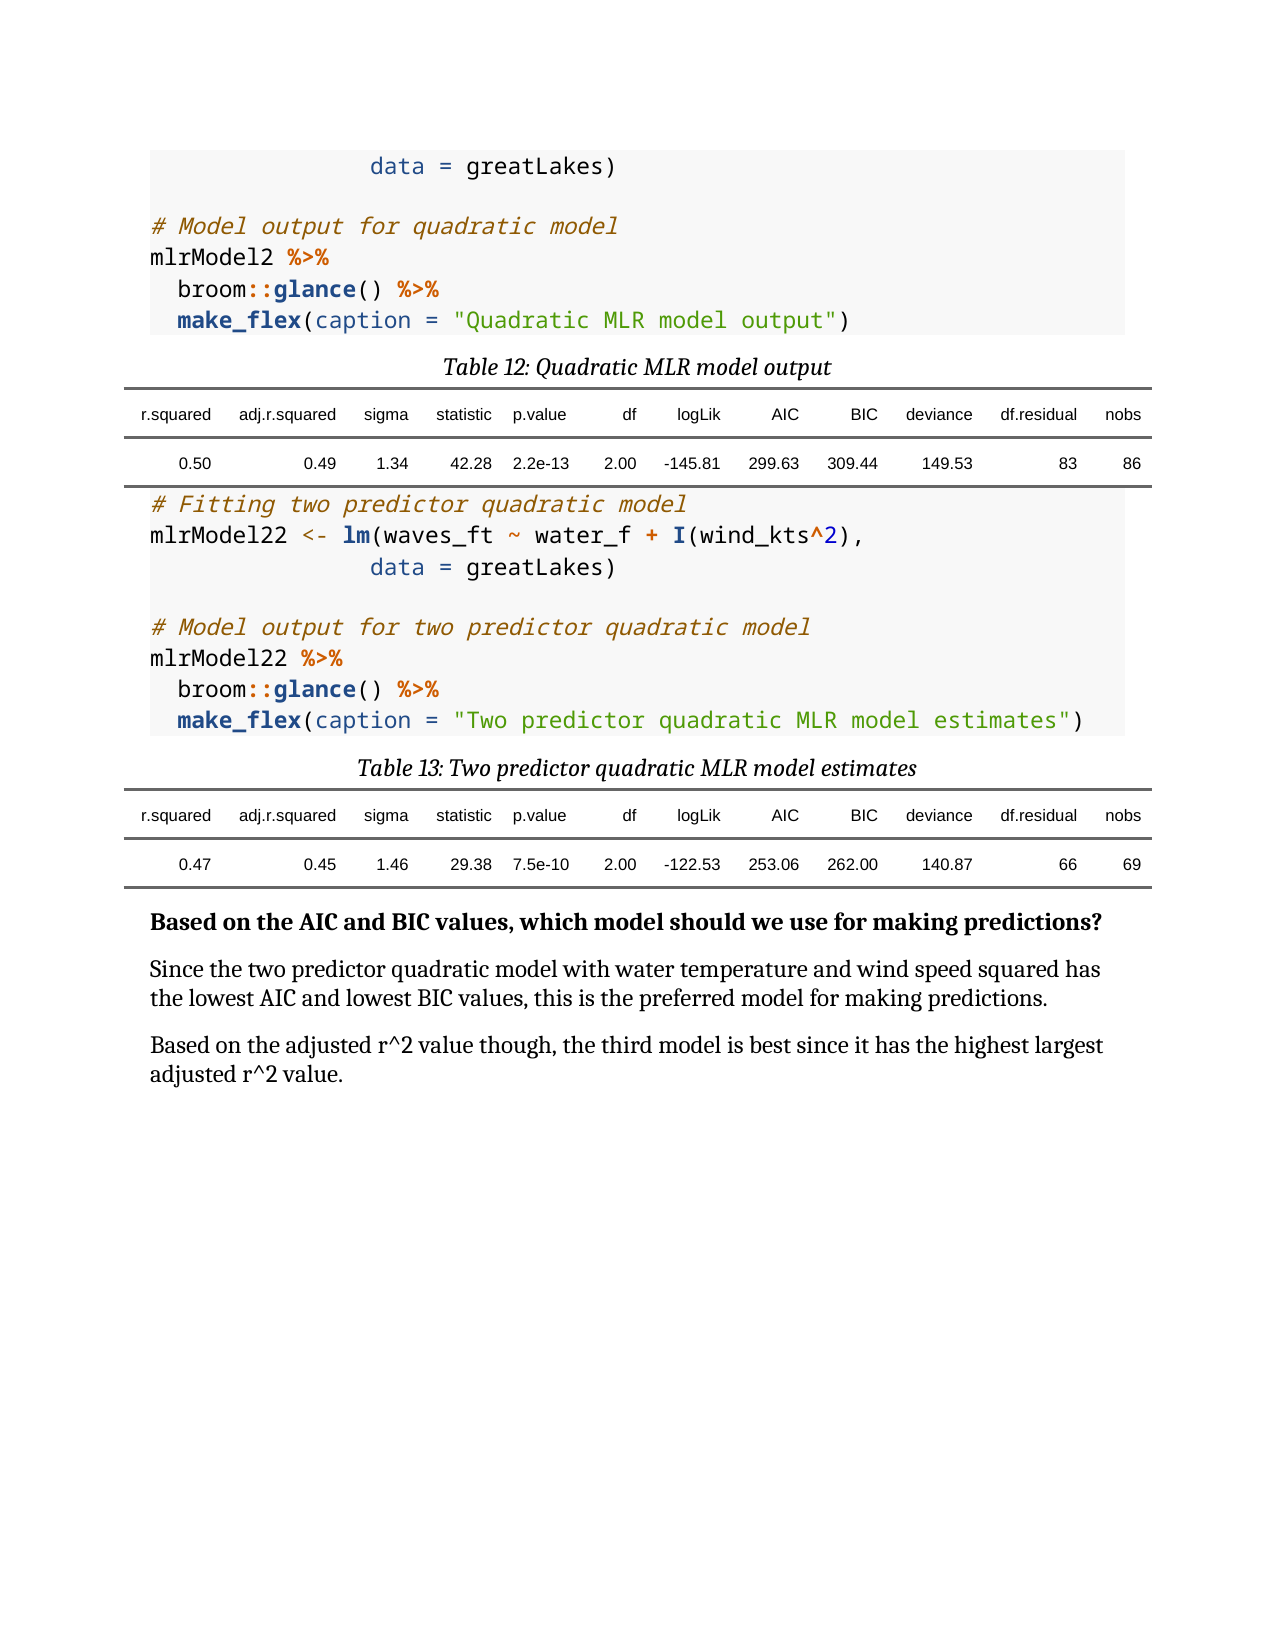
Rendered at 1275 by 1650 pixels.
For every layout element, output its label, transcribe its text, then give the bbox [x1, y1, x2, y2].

table_header statistic [419, 791, 502, 837]
table_cell 299.63 [731, 439, 809, 485]
table_cell 1.34 [347, 439, 419, 485]
table_header p.value [502, 791, 586, 837]
table_header df.residual [983, 791, 1088, 837]
table_header r.squared [124, 791, 221, 837]
table_header BIC [810, 390, 888, 436]
text Since the two predictor quadratic model with water temperature and wind speed squared has the lowest AIC and lowest BIC values, this is the preferred model for making predictions. [150, 955, 1125, 1012]
table_header df.residual [983, 390, 1088, 436]
table_header BIC [810, 791, 888, 837]
table_cell 83 [983, 439, 1088, 485]
table_cell 7.5e-10 [502, 840, 586, 886]
table_cell 262.00 [810, 840, 888, 886]
table_cell 69 [1088, 840, 1152, 886]
table_cell 86 [1088, 439, 1152, 485]
table_cell 0.45 [221, 840, 347, 886]
table_header adj.r.squared [221, 791, 347, 837]
table_header deviance [889, 390, 983, 436]
table_cell -122.53 [647, 840, 731, 886]
table_cell 42.28 [419, 439, 502, 485]
table_header statistic [419, 390, 502, 436]
table_header adj.r.squared [221, 390, 347, 436]
table_cell 0.50 [124, 439, 221, 485]
table_header AIC [731, 791, 809, 837]
table_header df [586, 390, 647, 436]
table_cell 149.53 [889, 439, 983, 485]
table_header nobs [1088, 390, 1152, 436]
text Table 12: Quadratic MLR model output [156, 356, 1119, 381]
text Based on the adjusted r^2 value though, the third model is best since it has the highest largest adjusted r^2 value. [150, 1031, 1125, 1089]
text Table 13: Two predictor quadratic MLR model estimates [156, 756, 1119, 781]
table_header logLik [647, 791, 731, 837]
table_cell 29.38 [419, 840, 502, 886]
table_cell 1.46 [347, 840, 419, 886]
text Based on the AIC and BIC values, which model should we use for making predictions? [150, 907, 1125, 936]
table_header r.squared [124, 390, 221, 436]
table_header p.value [502, 390, 586, 436]
table_cell 0.47 [124, 840, 221, 886]
table_cell 2.00 [586, 439, 647, 485]
table_header sigma [347, 390, 419, 436]
table_cell 66 [983, 840, 1088, 886]
table_cell 253.06 [731, 840, 809, 886]
table_cell 309.44 [810, 439, 888, 485]
table_cell 0.49 [221, 439, 347, 485]
table_header logLik [647, 390, 731, 436]
table_header AIC [731, 390, 809, 436]
text # Fitting two predictor quadratic model mlrModel22 <- lm(waves_ft ~ water_f + I(wind_kts^2), data = greatLakes) # Model output for two predictor quadratic model mlrModel22 %>% broom::glance() %>% make_flex(caption = "Two predictor quadratic MLR model estimates") [150, 488, 1125, 736]
table_cell -145.81 [647, 439, 731, 485]
table_header df [586, 791, 647, 837]
table_cell 2.00 [586, 840, 647, 886]
table_header deviance [889, 791, 983, 837]
table_cell 140.87 [889, 840, 983, 886]
table_header sigma [347, 791, 419, 837]
table_cell 2.2e-13 [502, 439, 586, 485]
table_header nobs [1088, 791, 1152, 837]
